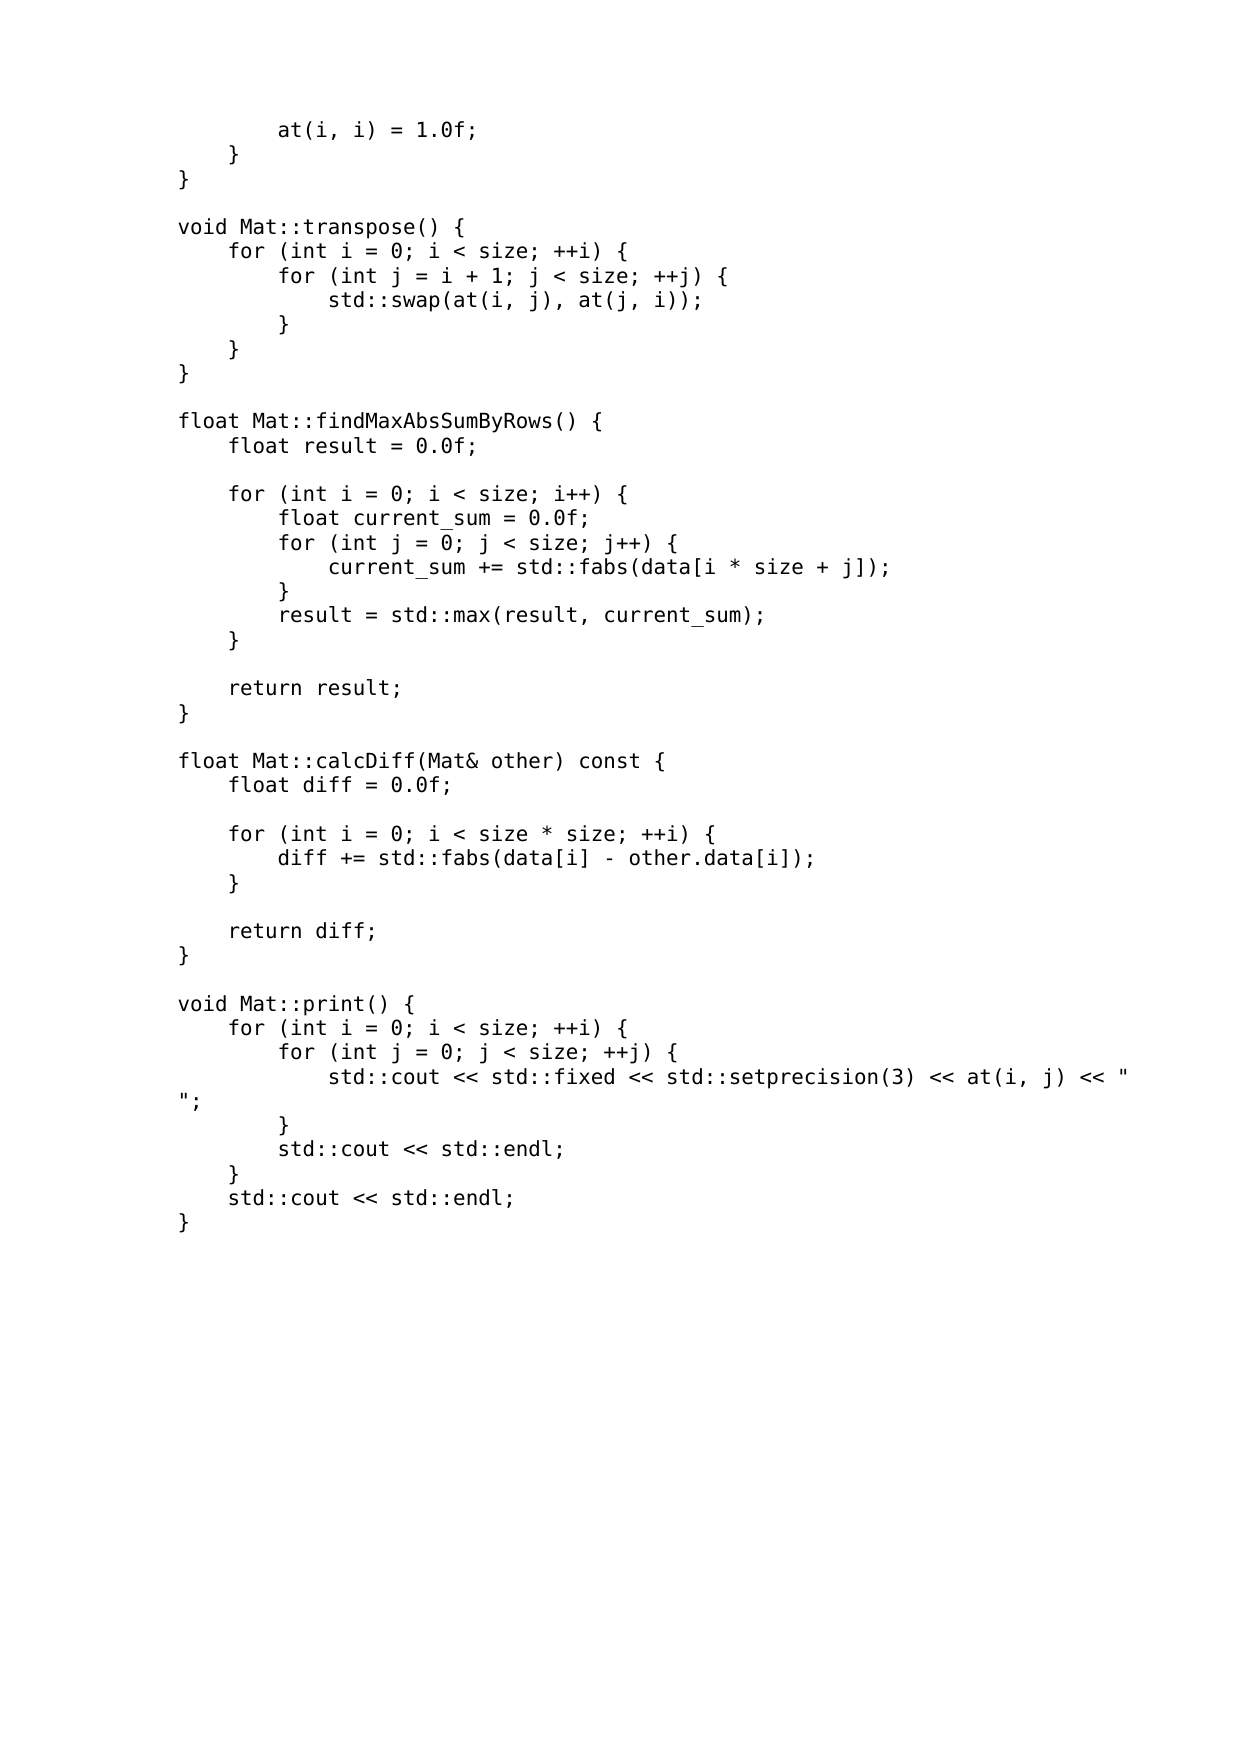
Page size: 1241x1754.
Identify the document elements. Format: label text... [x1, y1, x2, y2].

text for (int i = 0; i < size; i++) { [177, 482, 1152, 506]
text std::swap(at(i, j), at(j, i)); [177, 288, 1152, 312]
text } [177, 1113, 1152, 1137]
text for (int i = 0; i < size * size; ++i) { [177, 822, 1152, 846]
text } [177, 701, 1152, 725]
text return diff; [177, 919, 1152, 943]
text diff += std::fabs(data[i] - other.data[i]); [177, 846, 1152, 871]
text for (int j = 0; j < size; j++) { [177, 531, 1152, 555]
text } [177, 312, 1152, 337]
text return result; [177, 676, 1152, 701]
text } [177, 142, 1152, 167]
text for (int i = 0; i < size; ++i) { [177, 239, 1152, 264]
text } [177, 337, 1152, 361]
text float Mat::findMaxAbsSumByRows() { [177, 409, 1152, 434]
text float current_sum = 0.0f; [177, 506, 1152, 531]
text std::cout << std::endl; [177, 1137, 1152, 1162]
text std::cout << std::endl; [177, 1186, 1152, 1210]
text } [177, 1210, 1152, 1234]
text result = std::max(result, current_sum); [177, 603, 1152, 628]
text for (int i = 0; i < size; ++i) { [177, 1016, 1152, 1040]
text float Mat::calcDiff(Mat& other) const { [177, 749, 1152, 773]
text current_sum += std::fabs(data[i * size + j]); [177, 555, 1152, 579]
text for (int j = 0; j < size; ++j) { [177, 1040, 1152, 1065]
text } [177, 361, 1152, 385]
text void Mat::print() { [177, 992, 1152, 1016]
text } [177, 628, 1152, 652]
text for (int j = i + 1; j < size; ++j) { [177, 264, 1152, 288]
text float diff = 0.0f; [177, 773, 1152, 798]
text } [177, 943, 1152, 968]
text } [177, 871, 1152, 895]
text at(i, i) = 1.0f; [177, 118, 1152, 142]
text float result = 0.0f; [177, 434, 1152, 458]
text } [177, 167, 1152, 191]
text } [177, 579, 1152, 603]
text void Mat::transpose() { [177, 215, 1152, 239]
text } [177, 1162, 1152, 1186]
text std::cout << std::fixed << std::setprecision(3) << at(i, j) << " "; [177, 1065, 1152, 1113]
